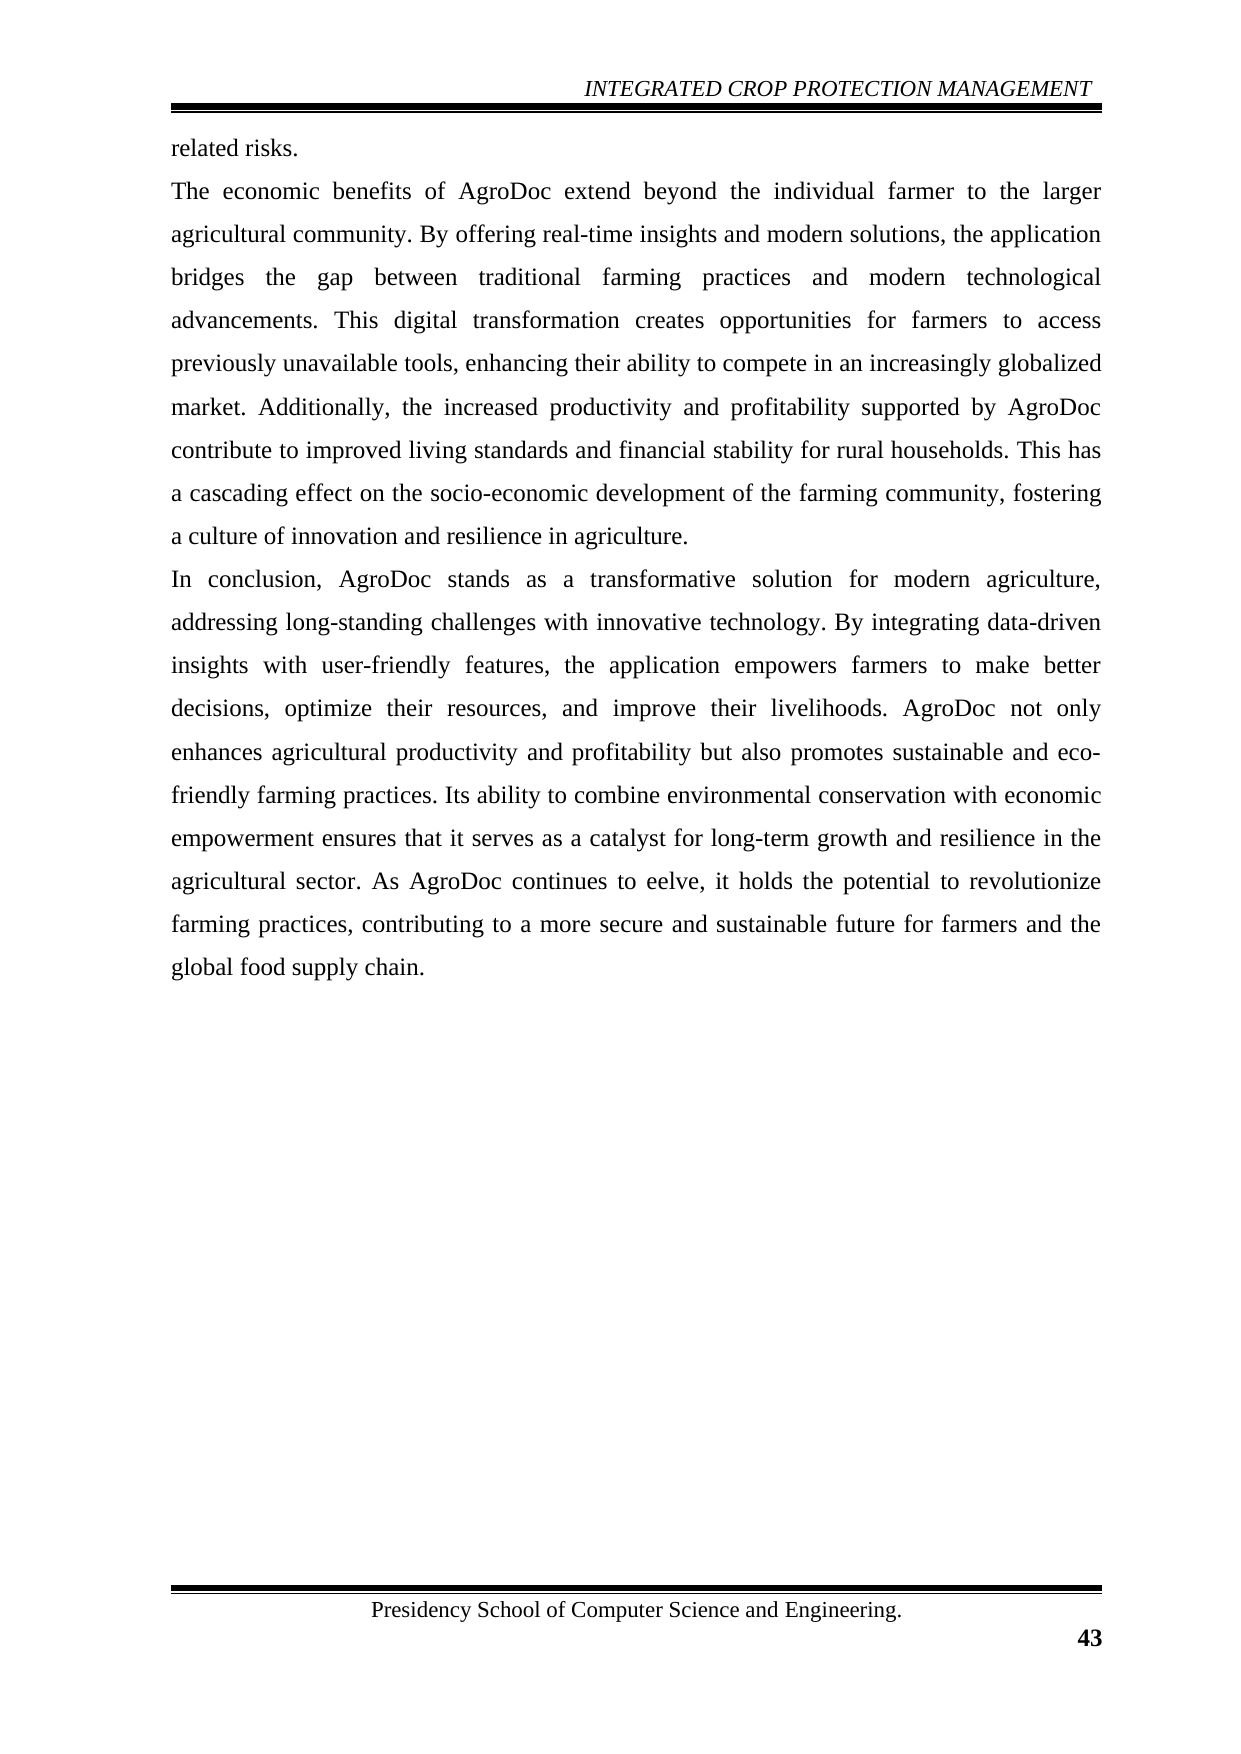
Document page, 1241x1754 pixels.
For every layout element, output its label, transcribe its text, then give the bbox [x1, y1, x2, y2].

text In conclusion, AgroDoc stands as a transformative solution for modern agriculture, addressing long-standing challenges with innovative technology. By integrating data-driven insights with user-friendly features, the application empowers farmers to make better decisions, optimize their resources, and improve their livelihoods. AgroDoc not only enhances agricultural productivity and profitability but also promotes sustainable and eco-friendly farming practices. Its ability to combine environmental conservation with economic empowerment ensures that it serves as a catalyst for long-term growth and resilience in the agricultural sector. As AgroDoc continues to eelve, it holds the potential to revolutionize farming practices, contributing to a more secure and sustainable future for farmers and the global food supply chain. [171, 564, 1102, 981]
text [171, 133, 1102, 162]
text The economic benefits of AgroDoc extend beyond the individual farmer to the larger agricultural community. By offering real-time insights and modern solutions, the application bridges the gap between traditional farming practices and modern technological advancements. This digital transformation creates opportunities for farmers to access previously unavailable tools, enhancing their ability to compete in an increasingly globalized market. Additionally, the increased productivity and profitability supported by AgroDoc contribute to improved living standards and financial stability for rural households. This has a cascading effect on the socio-economic development of the farming community, fostering a culture of innovation and resilience in agriculture. [171, 176, 1102, 550]
